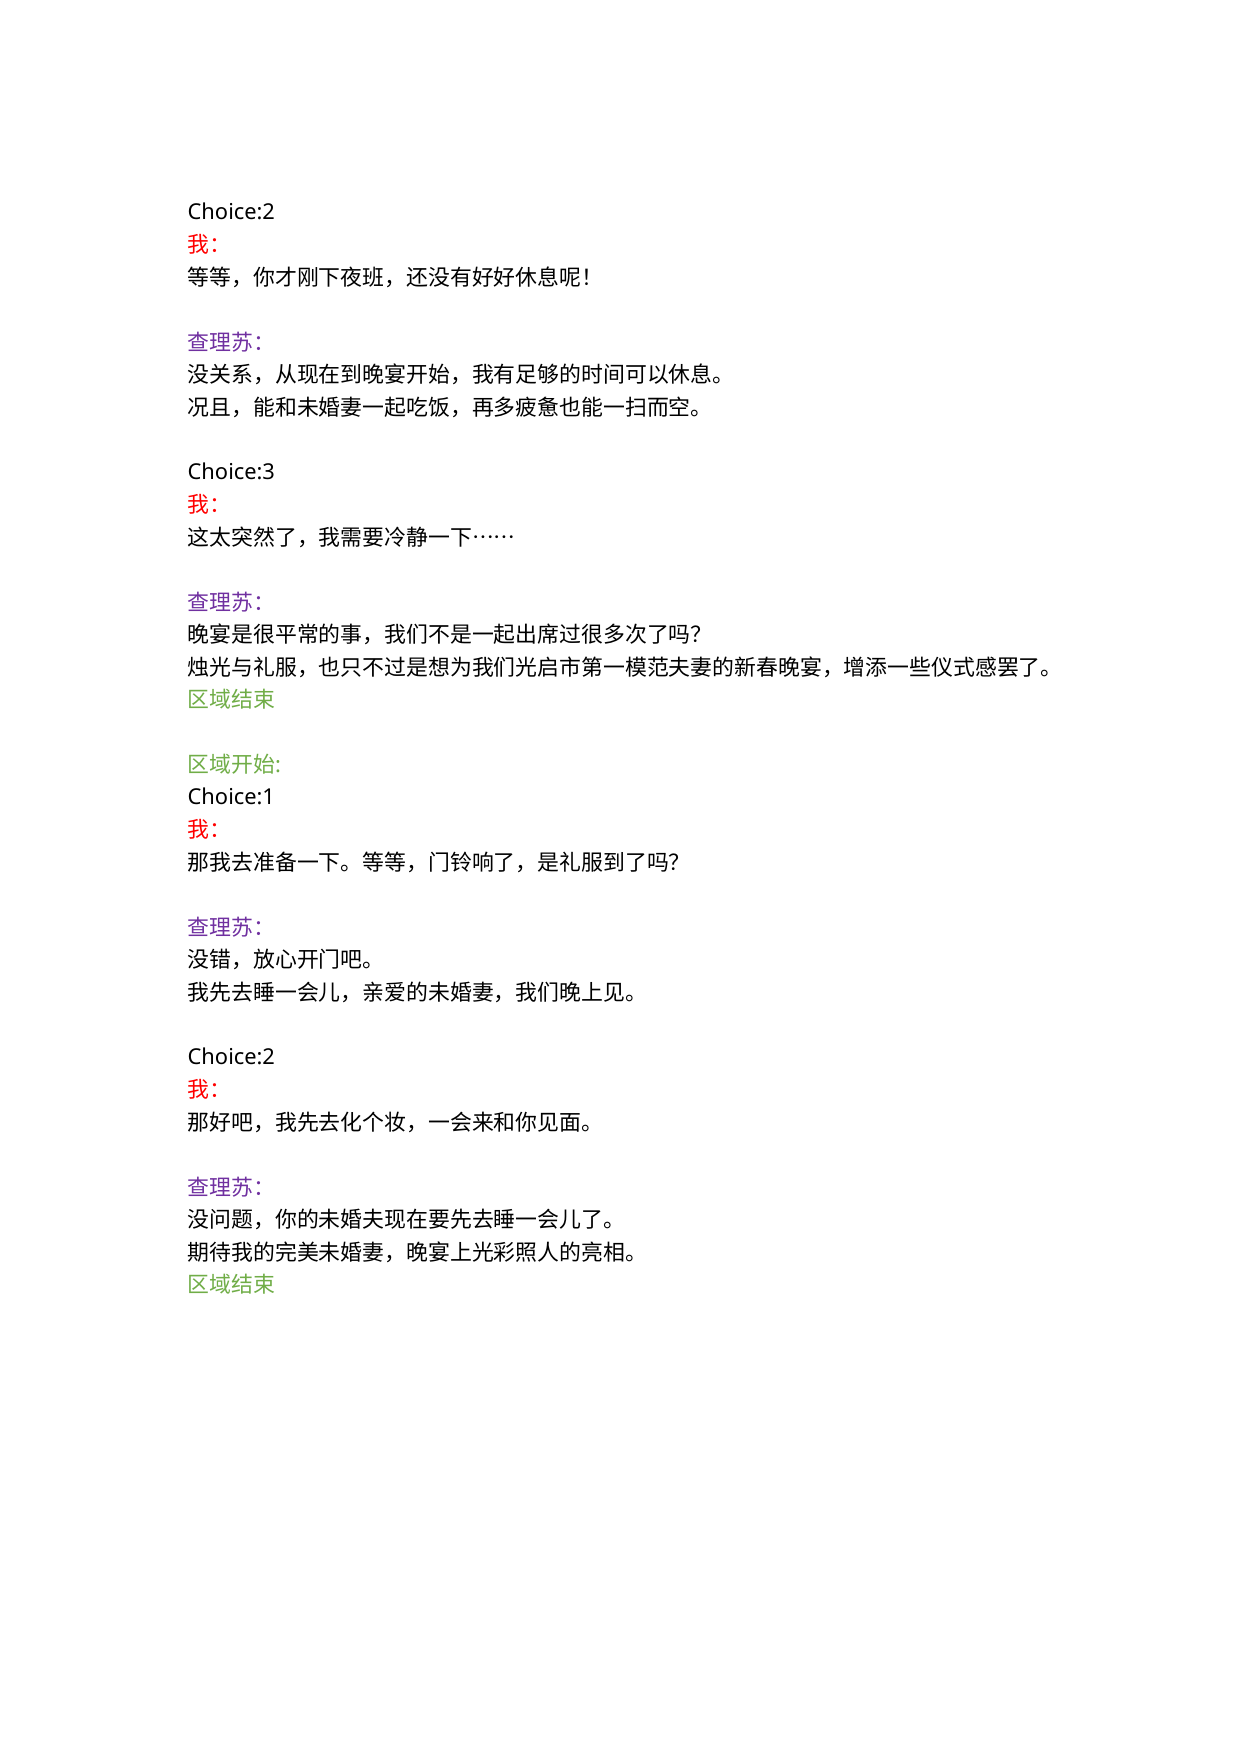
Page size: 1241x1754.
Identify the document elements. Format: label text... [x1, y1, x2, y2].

text 区域结束 [187, 682, 1053, 714]
text 期待我的完美未婚妻，晚宴上光彩照人的亮相。 [187, 1234, 1053, 1267]
text 查理苏： [187, 584, 1053, 617]
text 晚宴是很平常的事，我们不是一起出席过很多次了吗？ [187, 617, 1053, 649]
text 我： [187, 1072, 1053, 1104]
text 烛光与礼服，也只不过是想为我们光启市第一模范夫妻的新春晚宴，增添一些仪式感罢了。 [187, 649, 1053, 682]
text 没关系，从现在到晚宴开始，我有足够的时间可以休息。 [187, 357, 1053, 389]
text 这太突然了，我需要冷静一下…… [187, 519, 1053, 552]
text 区域结束 [187, 1267, 1053, 1299]
text 没错，放心开门吧。 [187, 942, 1053, 974]
text Choice:2 [187, 194, 1053, 227]
text 那我去准备一下。等等，门铃响了，是礼服到了吗？ [187, 844, 1053, 877]
text 我： [187, 227, 1053, 259]
text 查理苏： [187, 909, 1053, 942]
text 那好吧，我先去化个妆，一会来和你见面。 [187, 1104, 1053, 1137]
text 我先去睡一会儿，亲爱的未婚妻，我们晚上见。 [187, 974, 1053, 1007]
text 我： [187, 487, 1053, 519]
text 我： [187, 812, 1053, 844]
text Choice:3 [187, 454, 1053, 487]
text 查理苏： [187, 1169, 1053, 1202]
text Choice:1 [187, 779, 1053, 812]
text Choice:2 [187, 1039, 1053, 1072]
text 没问题，你的未婚夫现在要先去睡一会儿了。 [187, 1202, 1053, 1234]
text 况且，能和未婚妻一起吃饭，再多疲惫也能一扫而空。 [187, 389, 1053, 422]
text 区域开始: [187, 747, 1053, 779]
text 查理苏： [187, 324, 1053, 357]
text 等等，你才刚下夜班，还没有好好休息呢！ [187, 259, 1053, 292]
